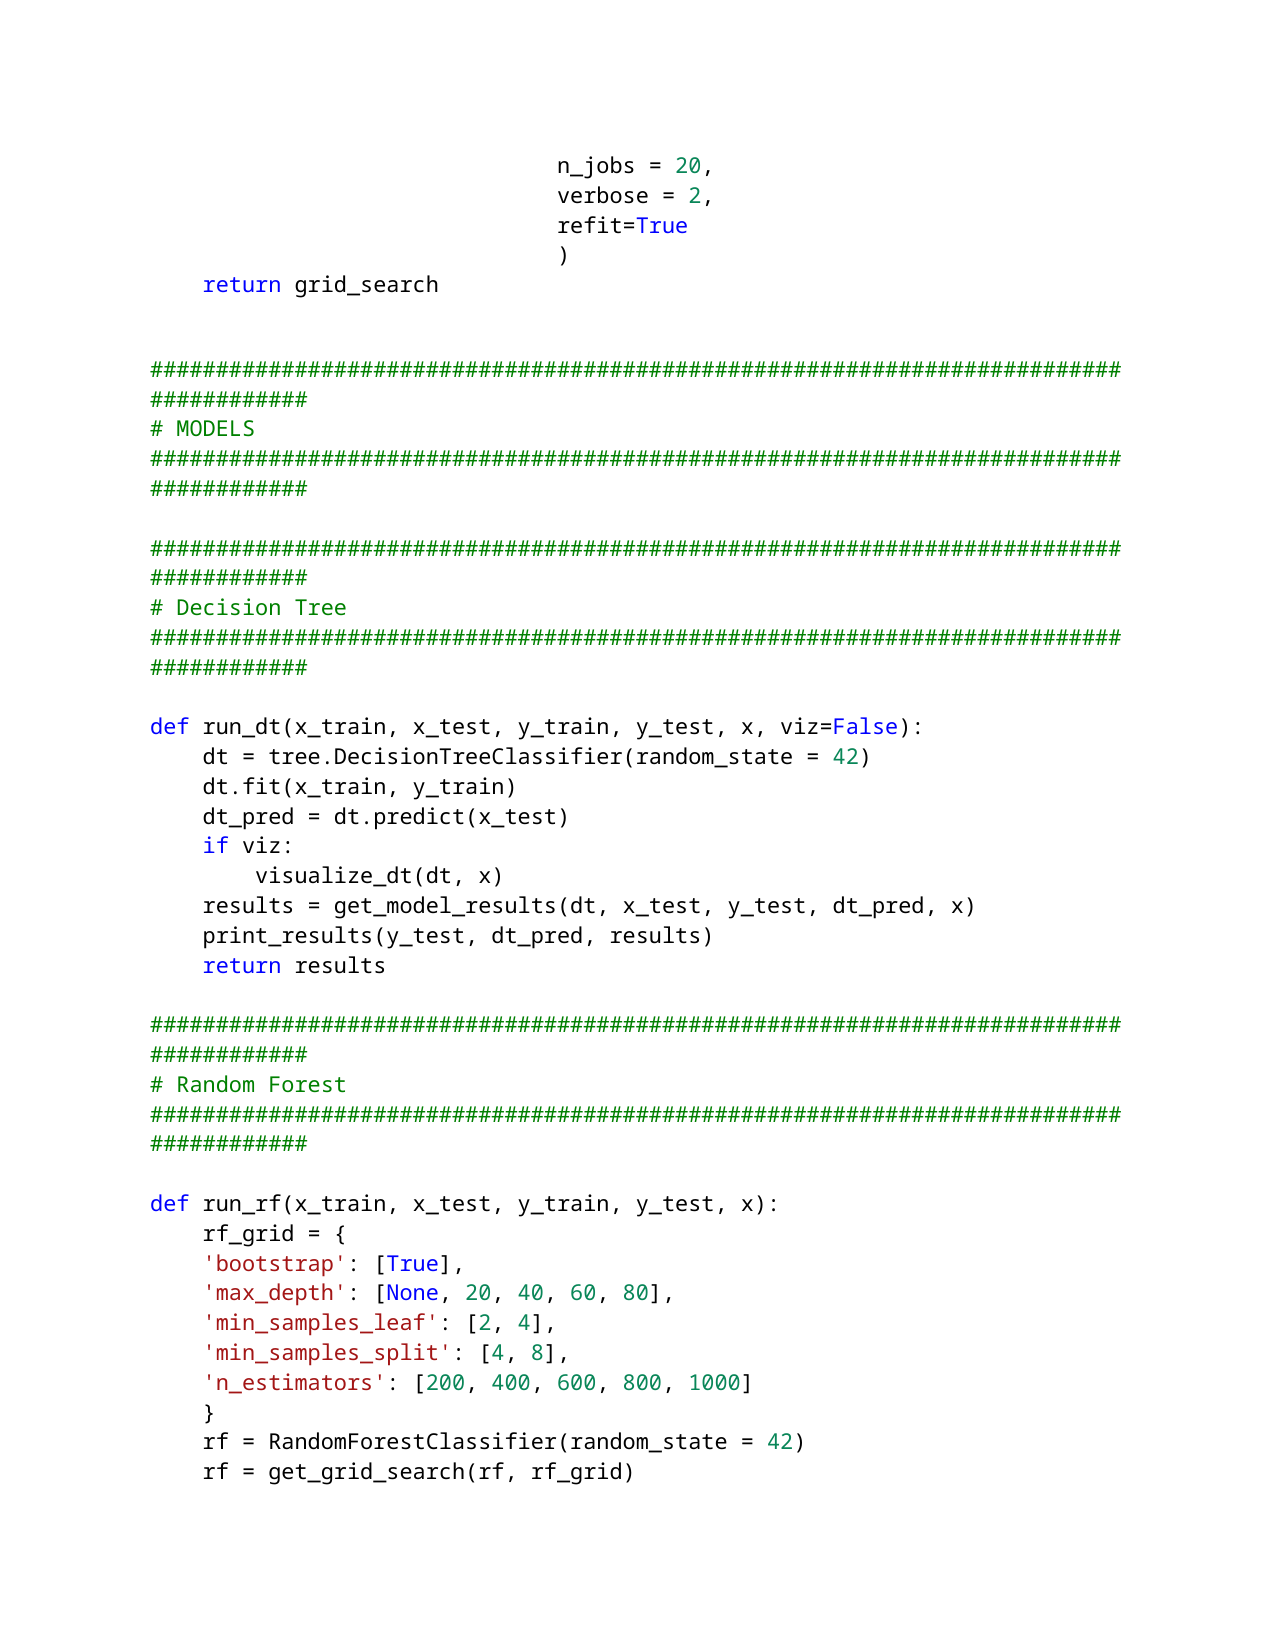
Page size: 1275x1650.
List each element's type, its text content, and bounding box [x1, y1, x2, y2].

text ###################################################################################### [150, 532, 1125, 592]
text 'max_depth': [None, 20, 40, 60, 80], [150, 1277, 1125, 1307]
text rf = RandomForestClassifier(random_state = 42) [150, 1426, 1125, 1456]
text } [150, 1396, 1125, 1426]
text 'min_samples_split': [4, 8], [150, 1337, 1125, 1367]
text ###################################################################################### [150, 1009, 1125, 1069]
text # Decision Tree [150, 592, 1125, 622]
text def run_rf(x_train, x_test, y_train, y_test, x): [150, 1188, 1125, 1218]
text ###################################################################################### [150, 1098, 1125, 1158]
text return grid_search [150, 269, 1125, 299]
text verbose = 2, [150, 180, 1125, 209]
text ###################################################################################### [150, 354, 1125, 413]
text rf = get_grid_search(rf, rf_grid) [150, 1456, 1125, 1486]
text ###################################################################################### [150, 443, 1125, 503]
text visualize_dt(dt, x) [150, 860, 1125, 890]
text n_jobs = 20, [150, 150, 1125, 180]
text print_results(y_test, dt_pred, results) [150, 920, 1125, 949]
text ) [150, 239, 1125, 269]
text 'n_estimators': [200, 400, 600, 800, 1000] [150, 1367, 1125, 1396]
text 'min_samples_leaf': [2, 4], [150, 1307, 1125, 1337]
text dt_pred = dt.predict(x_test) [150, 801, 1125, 830]
text rf_grid = { [150, 1218, 1125, 1247]
text refit=True [150, 209, 1125, 239]
text def run_dt(x_train, x_test, y_train, y_test, x, viz=False): [150, 711, 1125, 741]
text dt = tree.DecisionTreeClassifier(random_state = 42) [150, 741, 1125, 771]
text 'bootstrap': [True], [150, 1247, 1125, 1277]
text ###################################################################################### [150, 622, 1125, 681]
text return results [150, 949, 1125, 979]
text # MODELS [150, 413, 1125, 443]
text if viz: [150, 830, 1125, 860]
text # Random Forest [150, 1069, 1125, 1098]
text dt.fit(x_train, y_train) [150, 771, 1125, 801]
text results = get_model_results(dt, x_test, y_test, dt_pred, x) [150, 890, 1125, 920]
